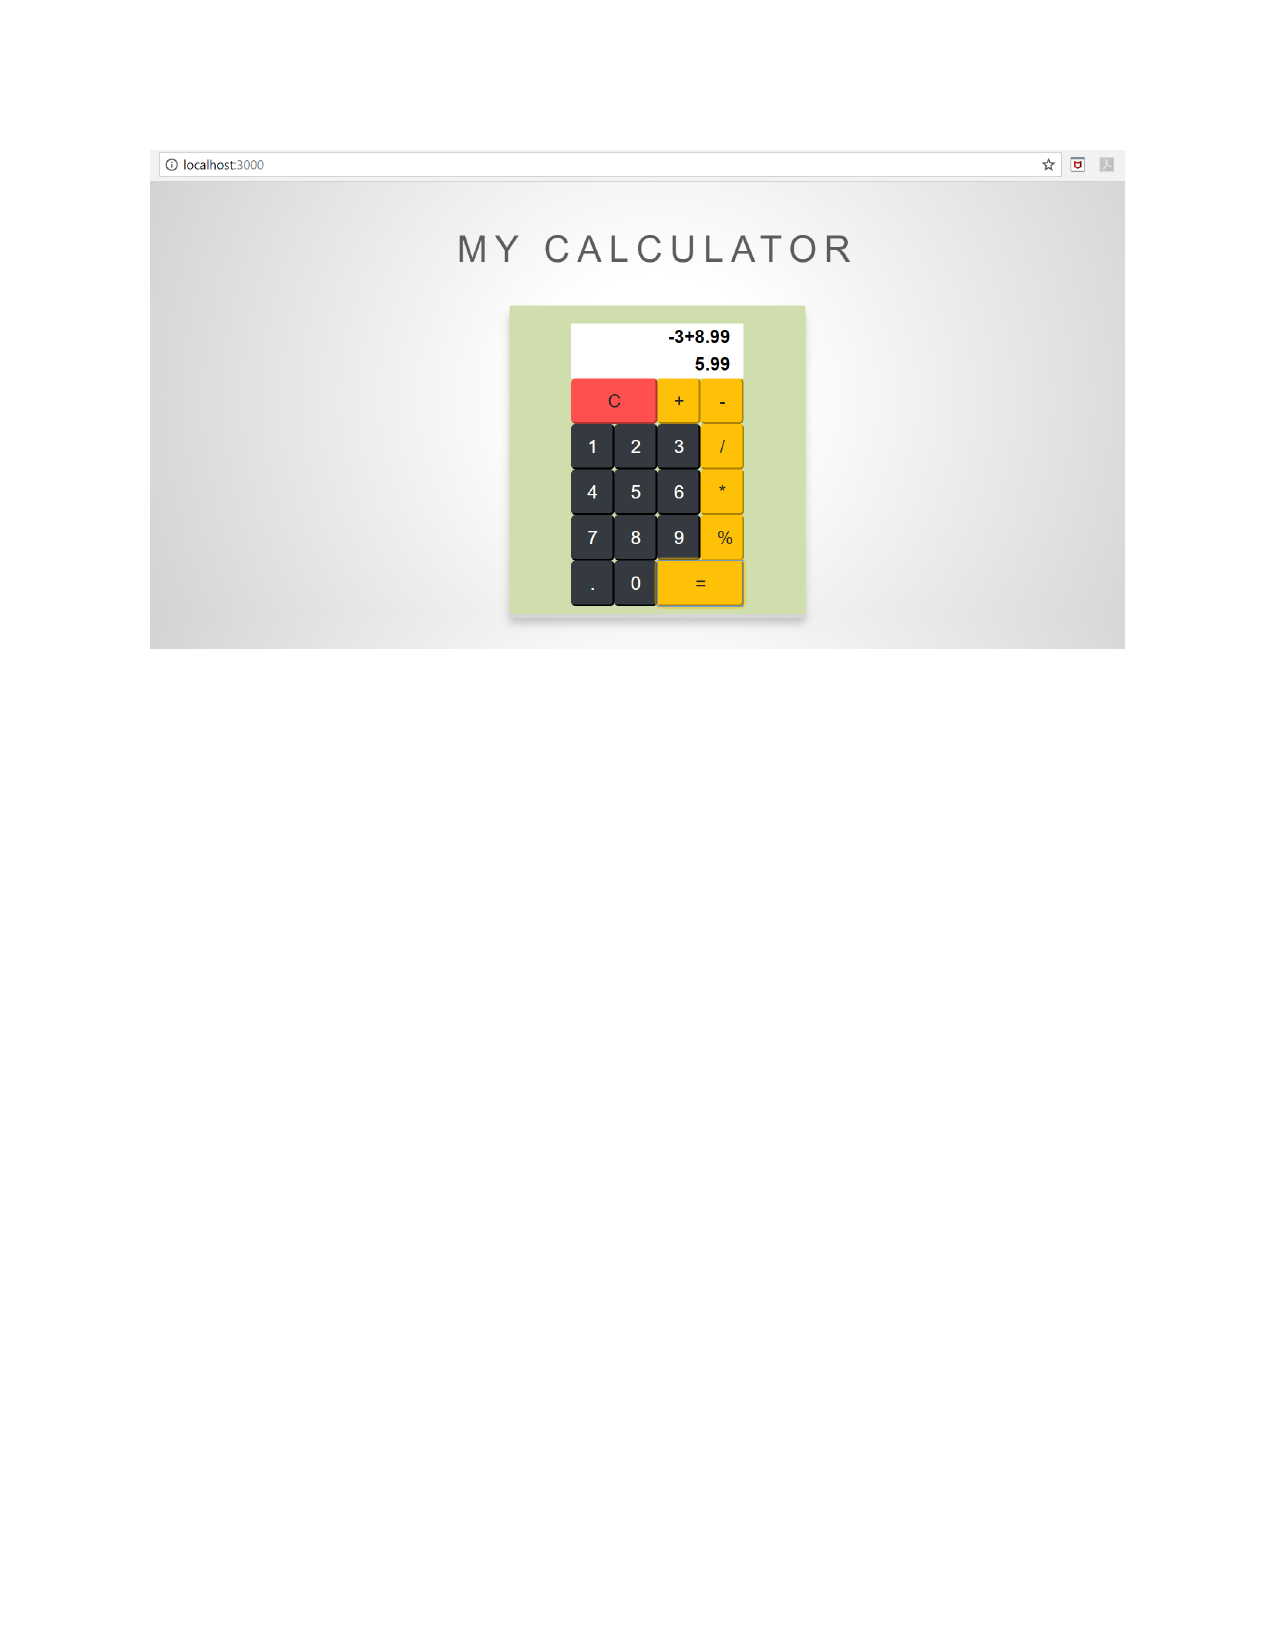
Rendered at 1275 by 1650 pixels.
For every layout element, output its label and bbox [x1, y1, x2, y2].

picture [150, 150, 1125, 649]
